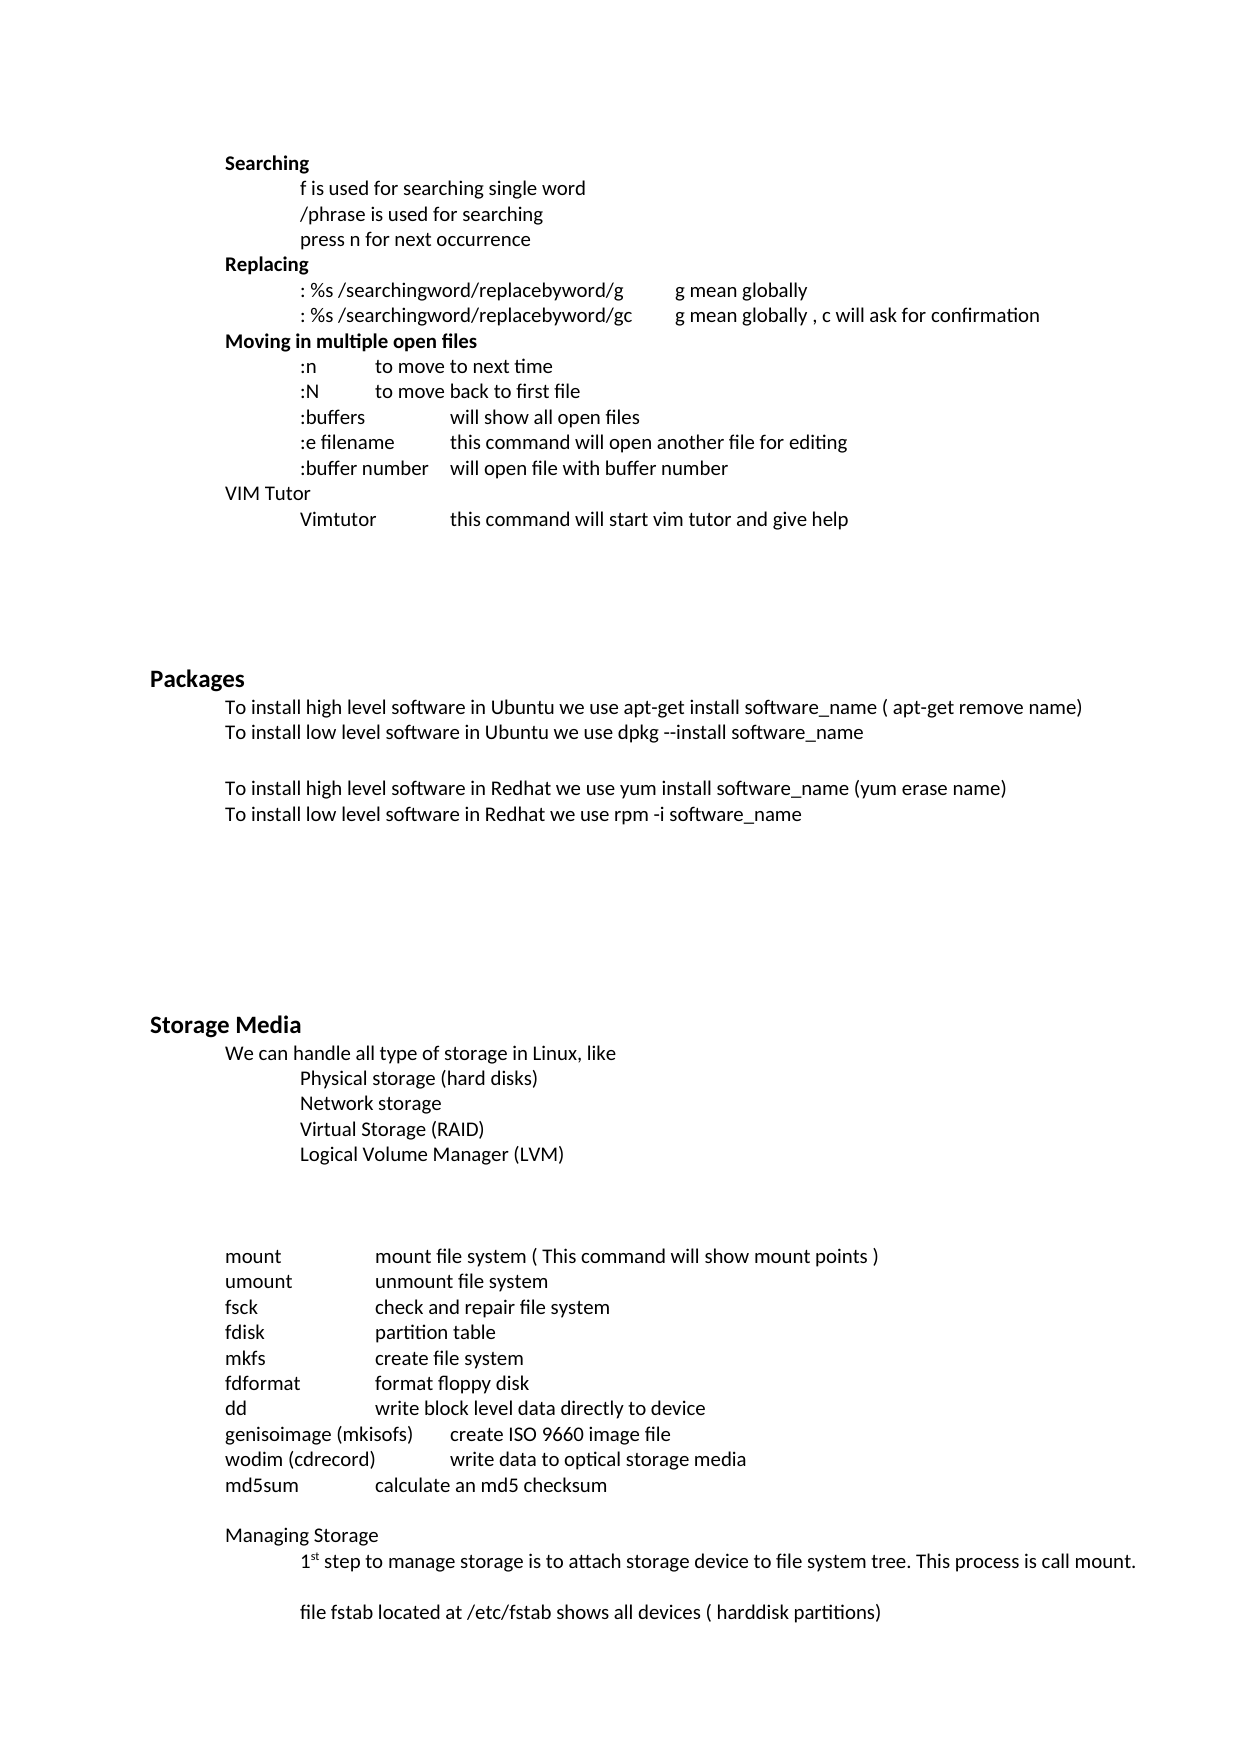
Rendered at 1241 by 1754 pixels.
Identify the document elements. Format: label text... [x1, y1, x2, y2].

text :e filename this command will open another file for editing [150, 429, 1155, 455]
text To install low level software in Ubuntu we use dpkg --install software_name [150, 719, 1155, 745]
text 1st step to manage storage is to attach storage device to file system tree. This process is call mount. [300, 1548, 1155, 1573]
text file fstab located at /etc/fstab shows all devices ( harddisk partitions) [300, 1599, 1155, 1624]
text Storage Media [150, 1009, 1155, 1040]
text To install low level software in Redhat we use rpm -i software_name [150, 801, 1155, 826]
text : %s /searchingword/replacebyword/g g mean globally [150, 277, 1155, 302]
text :n to move to next time [150, 353, 1155, 379]
text umount unmount file system [150, 1268, 1155, 1294]
text Moving in multiple open files [150, 328, 1155, 353]
text : %s /searchingword/replacebyword/gc g mean globally , c will ask for confirmation [150, 302, 1155, 328]
text mkfs create file system [150, 1345, 1155, 1370]
text fdformat format floppy disk [150, 1370, 1155, 1396]
text Network storage [150, 1091, 1155, 1116]
text Virtual Storage (RAID) [150, 1116, 1155, 1141]
text VIM Tutor [150, 480, 1155, 506]
text Packages [150, 663, 1155, 694]
text :buffers will show all open files [150, 404, 1155, 429]
text :buffer number will open file with buffer number [150, 455, 1155, 480]
text fsck check and repair file system [150, 1294, 1155, 1319]
text fdisk partition table [150, 1319, 1155, 1345]
text wodim (cdrecord) write data to optical storage media [150, 1446, 1155, 1472]
text /phrase is used for searching [150, 201, 1155, 226]
text We can handle all type of storage in Linux, like [150, 1040, 1155, 1065]
text Physical storage (hard disks) [150, 1065, 1155, 1091]
text genisoimage (mkisofs) create ISO 9660 image file [150, 1421, 1155, 1446]
text Searching [150, 150, 1155, 175]
text f is used for searching single word [150, 175, 1155, 201]
text Managing Storage [150, 1523, 1155, 1548]
text Replacing [150, 252, 1155, 277]
text dd write block level data directly to device [150, 1396, 1155, 1421]
text :N to move back to first file [150, 379, 1155, 404]
text To install high level software in Redhat we use yum install software_name (yum erase name) [150, 775, 1155, 801]
text press n for next occurrence [150, 226, 1155, 252]
text md5sum calculate an md5 checksum [150, 1472, 1155, 1497]
text mount mount file system ( This command will show mount points ) [150, 1243, 1155, 1268]
text Logical Volume Manager (LVM) [150, 1141, 1155, 1167]
text To install high level software in Ubuntu we use apt-get install software_name ( apt-get remove name) [150, 694, 1155, 719]
text Vimtutor this command will start vim tutor and give help [150, 506, 1155, 531]
